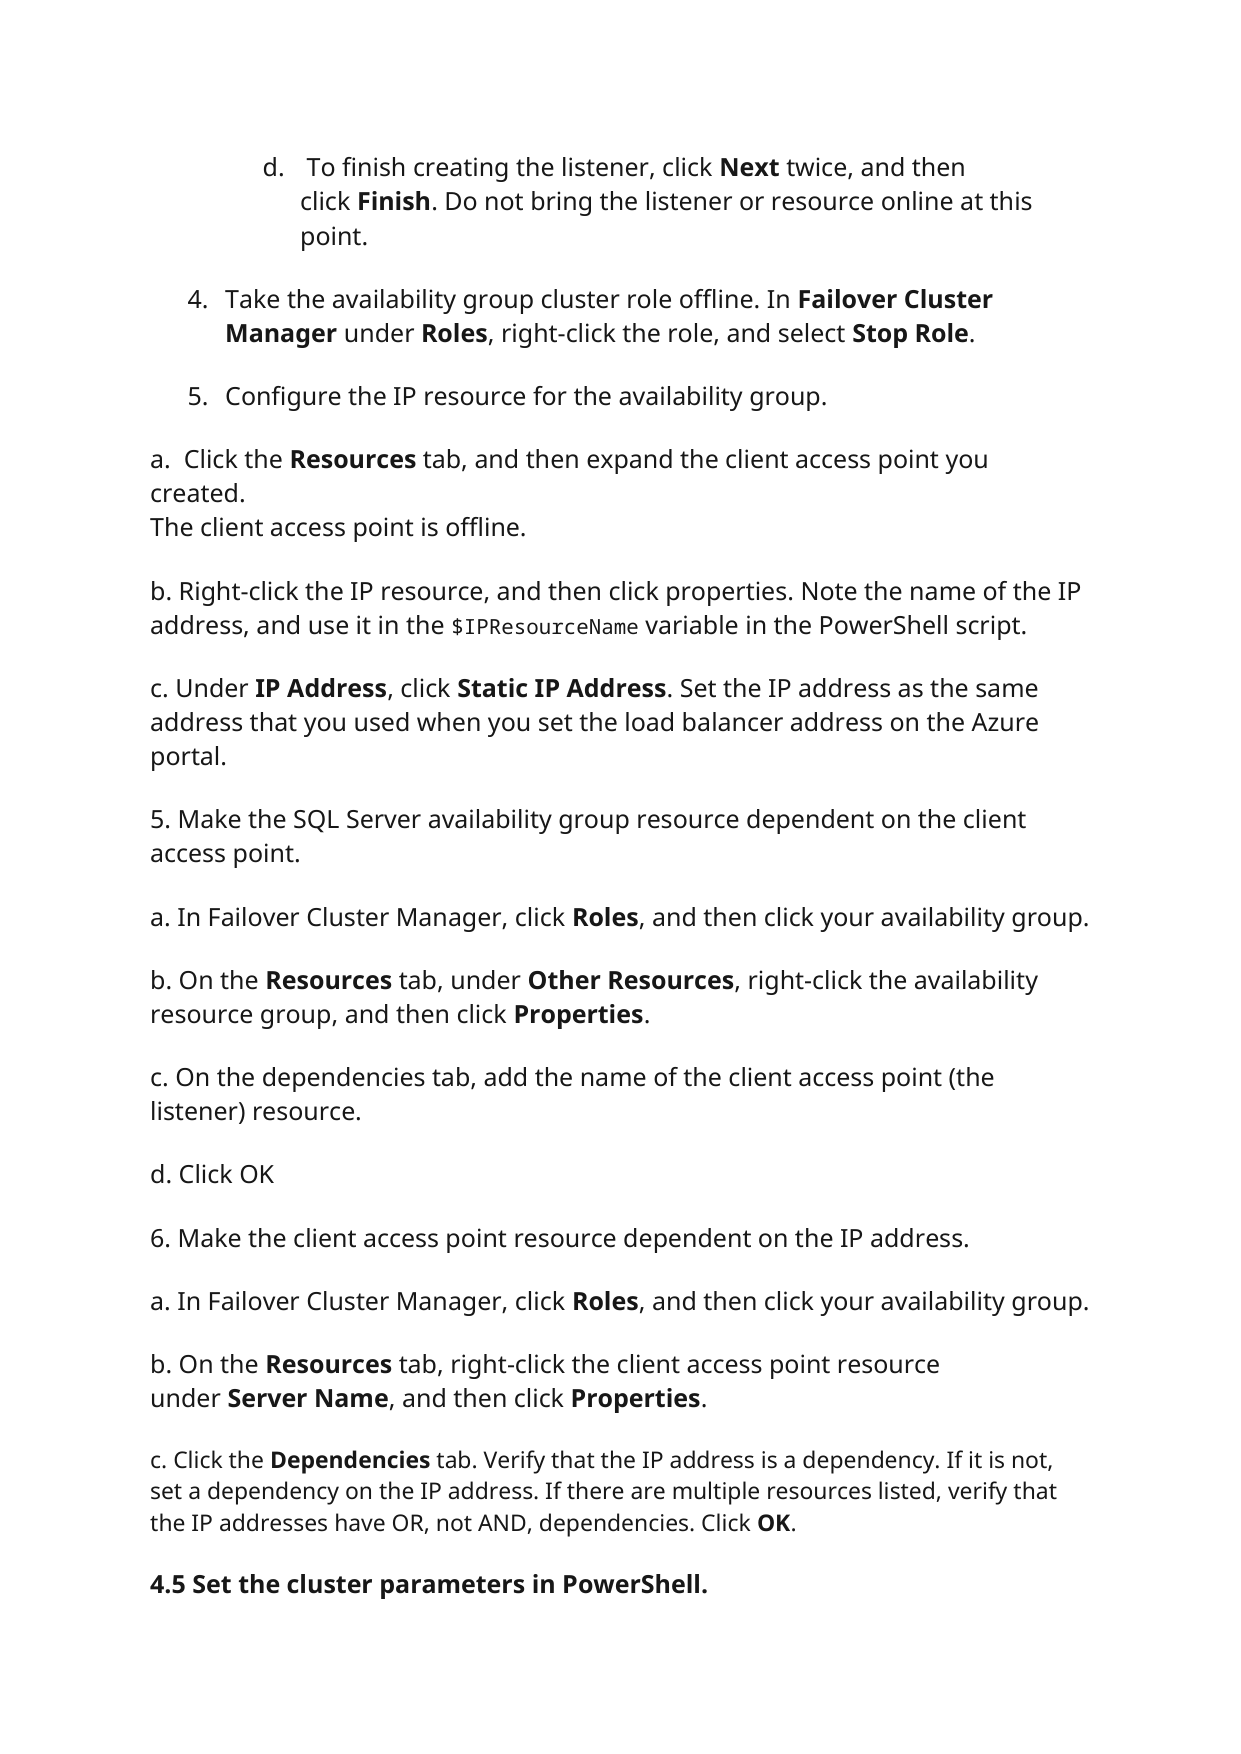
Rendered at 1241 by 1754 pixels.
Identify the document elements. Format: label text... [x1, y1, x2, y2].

list Take the availability group cluster role offline. In Failover Cluster Manager under Roles, right-click the role, and select Stop Role. [187, 281, 1090, 349]
text 4.5 Set the cluster parameters in PowerShell. [150, 1567, 1090, 1601]
text b. On the Resources tab, right-click the client access point resource under Server Name, and then click Properties. [150, 1347, 1090, 1415]
text 6. Make the client access point resource dependent on the IP address. [150, 1220, 1090, 1254]
text a. In Failover Cluster Manager, click Roles, and then click your availability group. [150, 1283, 1090, 1317]
text c. On the dependencies tab, add the name of the client access point (the listener) resource. [150, 1060, 1090, 1128]
list To finish creating the listener, click Next twice, and then click Finish. Do not bring the listener or resource online at this point. [262, 150, 1090, 252]
text a. Click the Resources tab, and then expand the client access point you created. The client access point is offline. [150, 442, 1090, 544]
list Configure the IP resource for the availability group. [187, 379, 1090, 413]
text 5. Make the SQL Server availability group resource dependent on the client access point. [150, 802, 1090, 870]
text c. Click the Dependencies tab. Verify that the IP address is a dependency. If it is not, set a dependency on the IP address. If there are multiple resources listed, verify that the IP addresses have OR, not AND, dependencies. Click OK. [796, 1444, 1090, 1538]
text d. Click OK [150, 1157, 1090, 1191]
text b. On the Resources tab, under Other Resources, right-click the availability resource group, and then click Properties. [150, 962, 1090, 1031]
text a. In Failover Cluster Manager, click Roles, and then click your availability group. [150, 899, 1090, 933]
text c. Under IP Address, click Static IP Address. Set the IP address as the same address that you used when you set the load balancer address on the Azure portal. [150, 671, 1090, 773]
text b. Right-click the IP resource, and then click properties. Note the name of the IP address, and use it in the $IPResourceName variable in the PowerShell script. [150, 573, 1090, 641]
